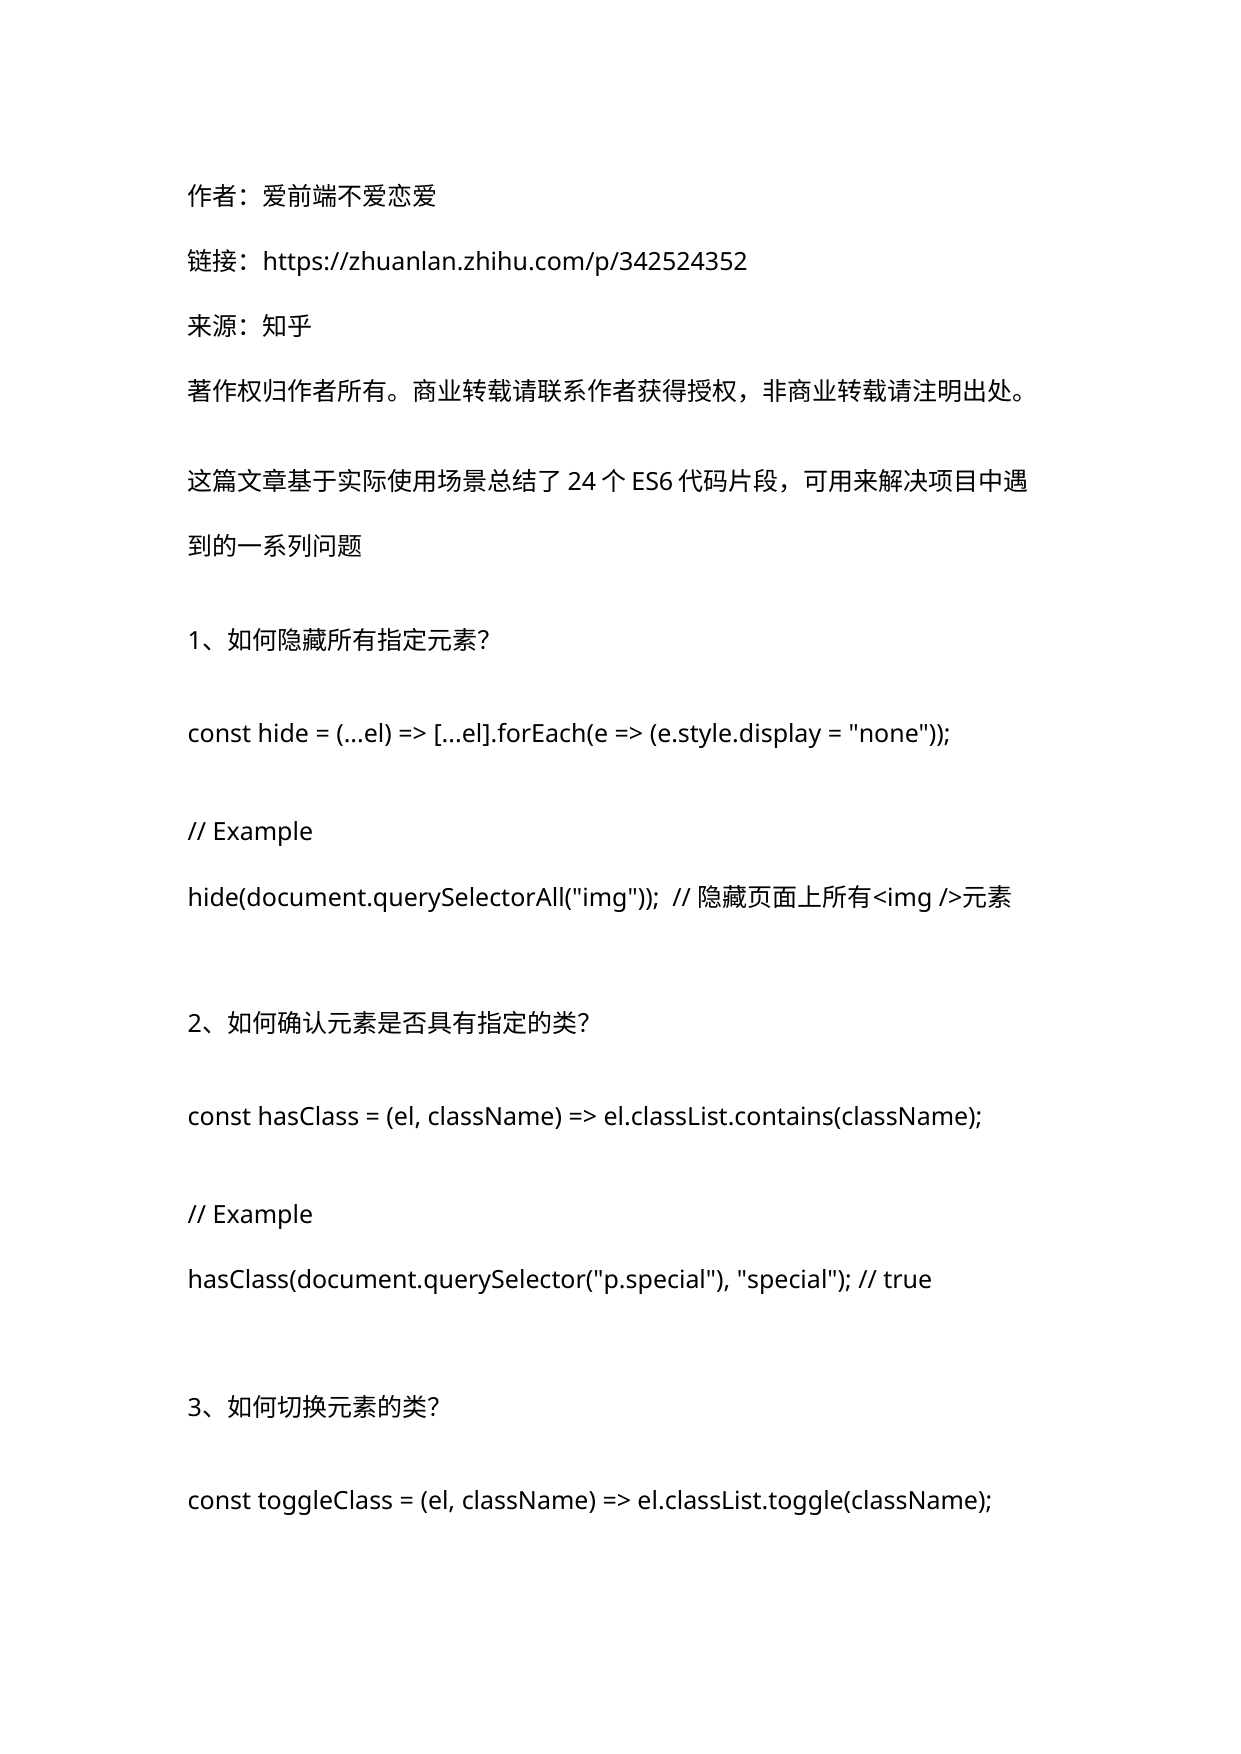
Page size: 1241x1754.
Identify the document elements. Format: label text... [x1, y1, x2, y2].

text hide(document.querySelectorAll("img")); // 隐藏页面上所有<img />元素 [187, 863, 1053, 928]
text 3、如何切换元素的类？ [187, 1373, 1053, 1438]
text const hasClass = (el, className) => el.classList.contains(className); [187, 1084, 1053, 1149]
text const toggleClass = (el, className) => el.classList.toggle(className); [187, 1467, 1053, 1532]
text 作者：爱前端不爱恋爱 链接：https://zhuanlan.zhihu.com/p/342524352 来源：知乎 著作权归作者所有。商业转载请联系作者获得授权，非商业转载请注明出处。 [187, 162, 1053, 422]
text const hide = (...el) => [...el].forEach(e => (e.style.display = "none")); [187, 700, 1053, 765]
text hasClass(document.querySelector("p.special"), "special"); // true [187, 1246, 1053, 1311]
text 这篇文章基于实际使用场景总结了24个ES6代码片段，可用来解决项目中遇到的一系列问题 [187, 447, 1053, 577]
text // Example [187, 798, 1053, 863]
text 1、如何隐藏所有指定元素？ [187, 606, 1053, 671]
text // Example [187, 1181, 1053, 1246]
text 2、如何确认元素是否具有指定的类？ [187, 989, 1053, 1054]
